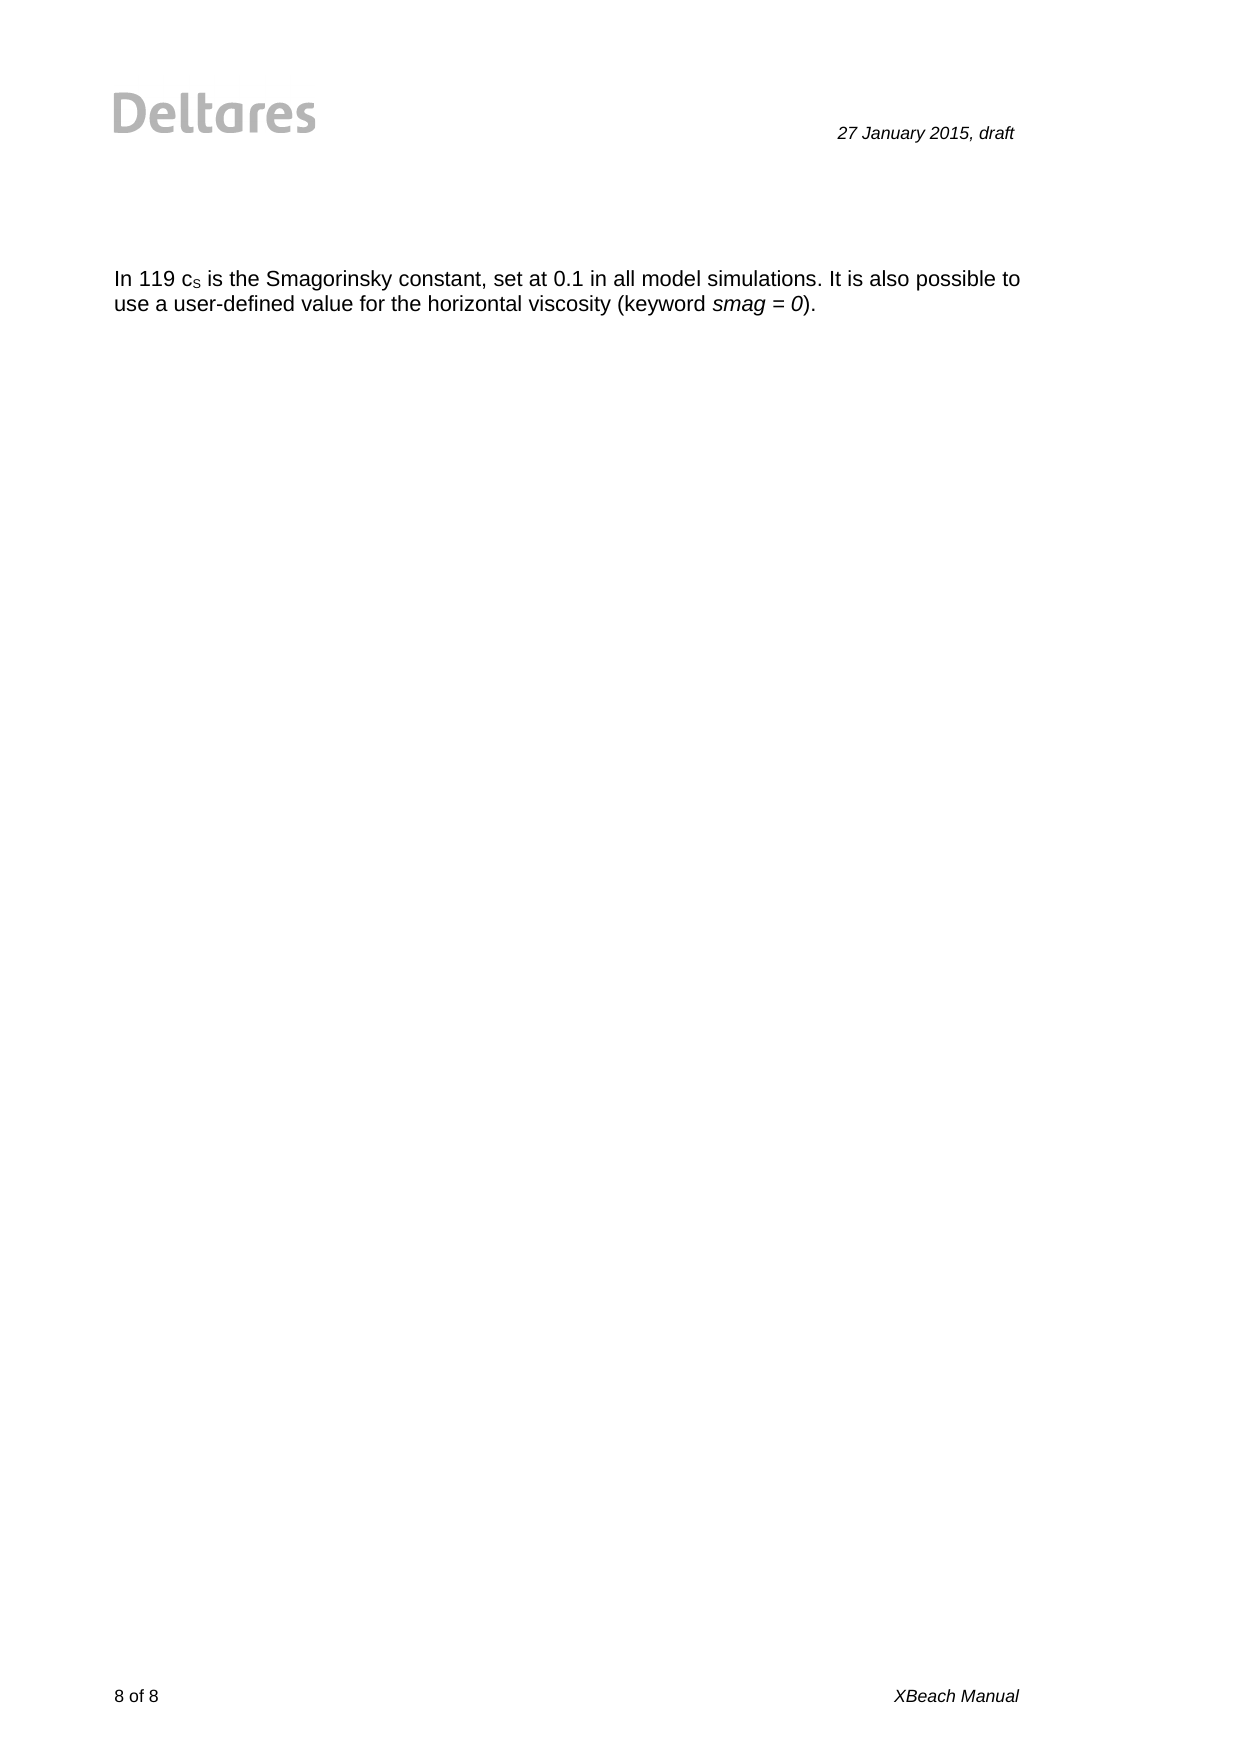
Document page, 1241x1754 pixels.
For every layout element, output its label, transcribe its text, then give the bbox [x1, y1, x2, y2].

text In cS is the Smagorinsky constant, set at 0.1 in all model simulations. It is also possible to use a user-defined value for the horizontal viscosity (keyword smag = 0). [114, 266, 1022, 316]
picture [113, 75, 315, 133]
